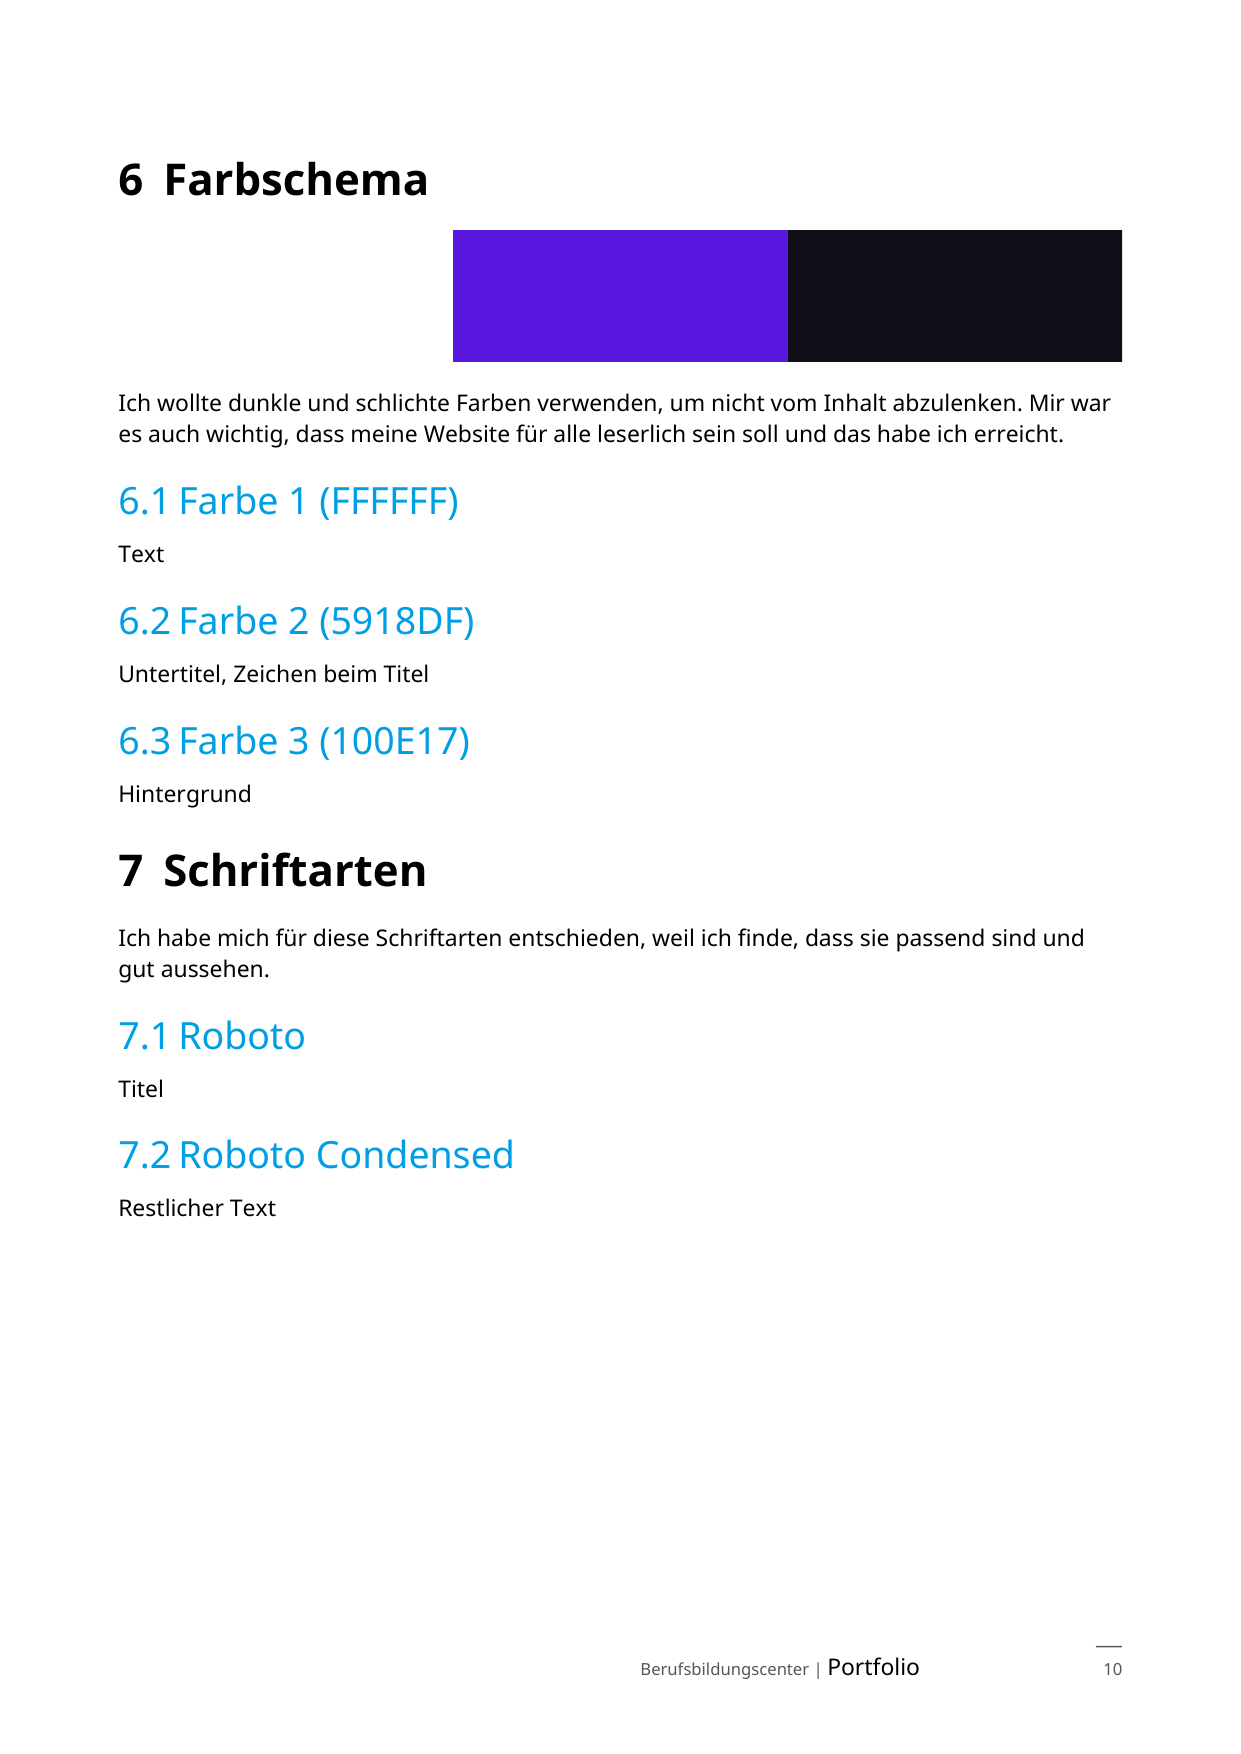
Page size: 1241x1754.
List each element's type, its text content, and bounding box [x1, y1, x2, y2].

subtitle Farbe 2 (5918DF) [118, 594, 1122, 645]
picture [118, 230, 1123, 362]
text Restlicher Text [118, 1192, 1122, 1223]
text Ich wollte dunkle und schlichte Farben verwenden, um nicht vom Inhalt abzulenken. Mir war es auch wichtig, dass meine Website für alle leserlich sein soll und das habe ich erreicht. [118, 387, 1122, 449]
subtitle Schriftarten [118, 846, 1122, 896]
subtitle Farbe 1 (FFFFFF) [118, 474, 1122, 526]
text Ich habe mich für diese Schriftarten entschieden, weil ich finde, dass sie passend sind und gut aussehen. [118, 921, 1122, 984]
subtitle Roboto [118, 1009, 1122, 1060]
text Titel [118, 1072, 1122, 1104]
subtitle Farbe 3 (100E17) [118, 714, 1122, 765]
text Hintergrund [118, 778, 1122, 809]
text Untertitel, Zeichen beim Titel [118, 658, 1122, 689]
subtitle Farbschema [118, 156, 1122, 206]
subtitle Roboto Condensed [118, 1129, 1122, 1180]
text Text [118, 538, 1122, 569]
